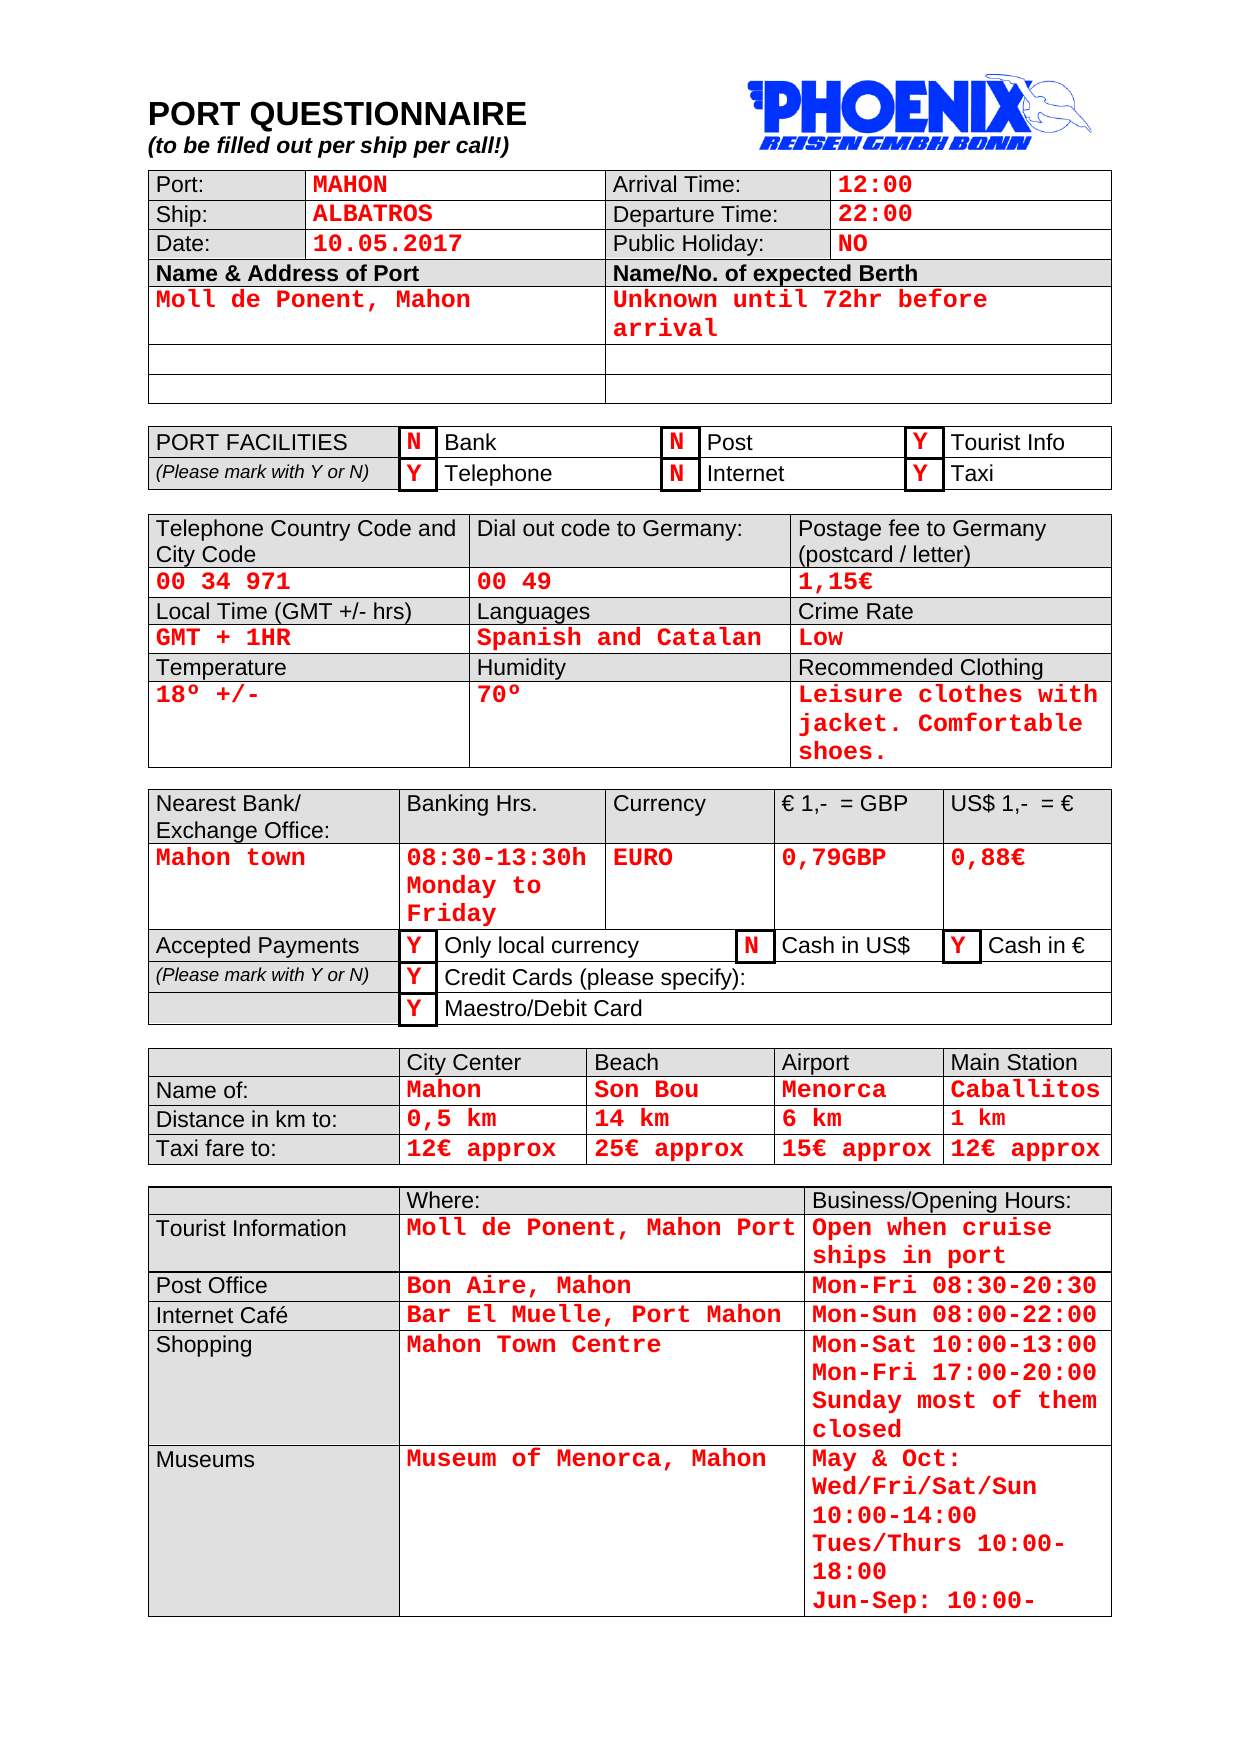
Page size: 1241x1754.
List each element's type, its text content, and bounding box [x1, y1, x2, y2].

table_cell Y [401, 460, 435, 489]
table_cell 14 km [587, 1106, 774, 1134]
table_cell Mahon [400, 1077, 586, 1105]
table_cell Accepted Payments [149, 930, 398, 961]
table_cell 15€ approx [775, 1135, 943, 1164]
table_cell EURO [606, 844, 774, 929]
table_cell Local Time (GMT +/- hrs) [149, 598, 469, 624]
table_cell Taxi fare to: [149, 1135, 399, 1164]
table_cell 70º [470, 682, 790, 767]
table_cell [606, 375, 1111, 403]
table_cell Name of: [149, 1077, 399, 1105]
table_cell Distance in km to: [149, 1106, 399, 1134]
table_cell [400, 1446, 804, 1616]
table_header Main Station [944, 1049, 1111, 1076]
table_header [149, 1049, 399, 1076]
table_cell Cash in € [982, 930, 1111, 961]
table_cell 0,79GBP [775, 844, 943, 929]
table_cell GMT + 1HR [149, 625, 469, 653]
table_header Postage fee to Germany (postcard / letter) [791, 515, 1111, 567]
table_header Airport [775, 1049, 943, 1076]
table_cell NO [831, 230, 1111, 258]
table_cell Low [791, 625, 1111, 653]
table_cell Crime Rate [791, 598, 1111, 624]
table_cell 22:00 [831, 201, 1111, 229]
table_header Dial out code to Germany: [470, 515, 790, 567]
table_cell Name & Address of Port [149, 260, 605, 286]
table_cell [149, 993, 398, 1023]
table_header Tourist Info [945, 427, 1111, 457]
table_cell Bon Aire, Mahon [400, 1273, 804, 1301]
table_cell 00 34 971 [149, 568, 469, 597]
table_cell Public Holiday: [606, 230, 830, 258]
table_cell Museums [149, 1446, 399, 1616]
table_header Beach [587, 1049, 774, 1076]
table_cell Unknown until 72hr before arrival [606, 287, 1111, 344]
table_cell Taxi [945, 458, 1111, 489]
table_header Business/Opening Hours: [805, 1188, 1111, 1214]
table_cell Menorca [775, 1077, 943, 1105]
table_cell Y [401, 995, 435, 1023]
table_cell Temperature [149, 654, 469, 681]
table_cell Internet [701, 458, 904, 489]
table_cell [149, 375, 605, 403]
table_cell Mon-Sun 08:00-22:00 [805, 1302, 1111, 1330]
table_cell Languages [470, 598, 790, 624]
table_cell (Please mark with Y or N) [149, 458, 398, 489]
table_header N [663, 429, 698, 457]
table_cell Mon-Fri 08:30-20:30 [805, 1273, 1111, 1301]
table_cell N [738, 932, 773, 961]
table_cell [606, 345, 1111, 373]
table_cell 12€ approx [944, 1135, 1111, 1164]
table_cell Post Office [149, 1273, 399, 1301]
table_cell 0,5 km [400, 1106, 586, 1134]
table_cell Mon-Sat 10:00-13:00 Mon-Fri 17:00-20:00 Sunday most of them closed [805, 1331, 1111, 1444]
table_header Arrival Time: [606, 171, 830, 200]
table_header Banking Hrs. [400, 790, 605, 843]
table_header Y [907, 429, 942, 457]
picture [747, 74, 1092, 150]
table_header Port: [149, 171, 305, 200]
table_cell Open when cruise ships in port [805, 1215, 1111, 1271]
title PORT QUESTIONNAIRE (to be filled out per ship per call!) [148, 94, 1092, 158]
table_cell Mahon town [149, 844, 399, 929]
table_cell Credit Cards (please specify): [438, 962, 1111, 992]
table_cell N [663, 460, 698, 489]
table_cell Y [945, 932, 979, 961]
table_cell Internet Café [149, 1302, 399, 1330]
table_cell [805, 1446, 1111, 1616]
table_header City Center [400, 1049, 586, 1076]
table_cell Only local currency [438, 930, 735, 961]
table_cell 6 km [775, 1106, 943, 1134]
table_cell Mahon Town Centre [400, 1331, 804, 1444]
table_cell Maestro/Debit Card [438, 993, 1111, 1023]
table_header Currency [606, 790, 774, 843]
table_cell 00 49 [470, 568, 790, 597]
table_cell Y [401, 964, 435, 992]
table_header Where: [400, 1188, 804, 1214]
table_cell Departure Time: [606, 201, 830, 229]
table_cell (Please mark with Y or N) [149, 962, 398, 992]
table_cell Bar El Muelle, Port Mahon [400, 1302, 804, 1330]
table_cell Ship: [149, 201, 305, 229]
table_header US$ 1,- = € [944, 790, 1111, 843]
table_cell Cash in US$ [776, 930, 942, 961]
table_cell Spanish and Catalan [470, 625, 790, 653]
table_header Nearest Bank/ Exchange Office: [149, 790, 399, 843]
table_cell ALBATROS [306, 201, 605, 229]
table_cell Caballitos [944, 1077, 1111, 1105]
table_header N [401, 429, 435, 457]
table_cell Moll de Ponent, Mahon Port [400, 1215, 804, 1271]
table_cell 10.05.2017 [306, 230, 605, 258]
table_cell Tourist Information [149, 1215, 399, 1271]
table_cell Son Bou [587, 1077, 774, 1105]
table_cell Leisure clothes with jacket. Comfortable shoes. [791, 682, 1111, 767]
table_header Bank [438, 427, 660, 457]
table_cell 25€ approx [587, 1135, 774, 1164]
table_header € 1,- = GBP [775, 790, 943, 843]
table_cell Recommended Clothing [791, 654, 1111, 681]
table_cell Shopping [149, 1331, 399, 1444]
table_cell Y [907, 460, 942, 489]
table_header Telephone Country Code and City Code [149, 515, 469, 567]
table_cell 18º +/- [149, 682, 469, 767]
table_cell 12€ approx [400, 1135, 586, 1164]
table_cell 1,15€ [791, 568, 1111, 597]
table_cell Y [401, 932, 435, 961]
table_cell Telephone [438, 458, 660, 489]
table_cell Date: [149, 230, 305, 258]
table_cell Humidity [470, 654, 790, 681]
table_cell 1 km [944, 1106, 1111, 1134]
table_header MAHON [306, 171, 605, 200]
table_header PORT FACILITIES [149, 427, 398, 457]
table_header [149, 1188, 399, 1214]
table_header Post [701, 427, 904, 457]
table_header 12:00 [831, 171, 1111, 200]
table_cell 0,88€ [944, 844, 1111, 929]
table_cell Moll de Ponent, Mahon [149, 287, 605, 344]
table_cell Name/No. of expected Berth [606, 260, 1111, 286]
table_cell [149, 345, 605, 373]
table_cell 08:30-13:30h Monday to Friday [400, 844, 605, 929]
